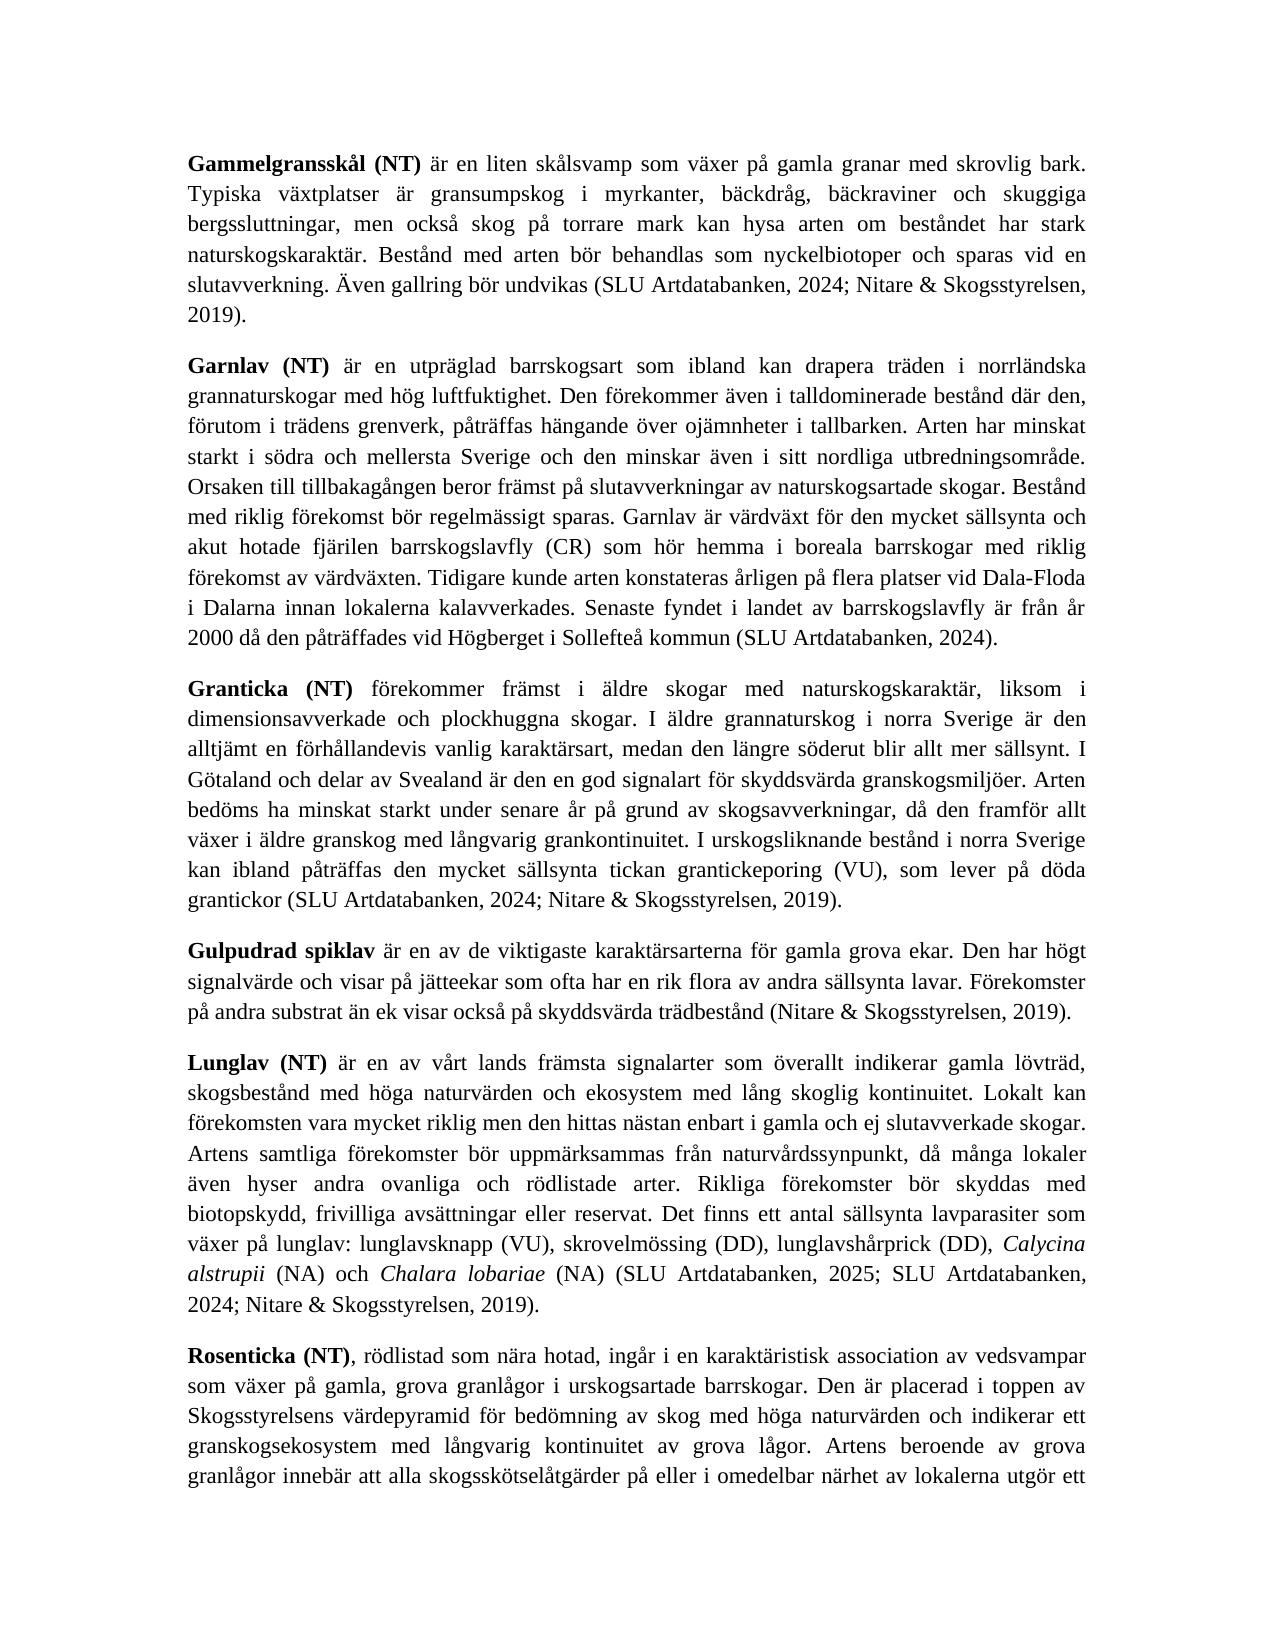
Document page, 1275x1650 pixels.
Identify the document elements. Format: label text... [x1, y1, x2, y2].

text Gammelgransskål (NT) är en liten skålsvamp som växer på gamla granar med skrovlig bark. Typiska växtplatser är gransumpskog i myrkanter, bäckdråg, bäckraviner och skuggiga bergssluttningar, men också skog på torrare mark kan hysa arten om beståndet har stark naturskogskaraktär. Bestånd med arten bör behandlas som nyckelbiotoper och sparas vid en slutavverkning. Även gallring bör undvikas (SLU Artdatabanken, 2024; Nitare & Skogsstyrelsen, 2019). [187, 150, 1087, 327]
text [187, 1342, 1087, 1489]
text Gulpudrad spiklav är en av de viktigaste karaktärsarterna för gamla grova ekar. Den har högt signalvärde och visar på jätteekar som ofta har en rik flora av andra sällsynta lavar. Förekomster på andra substrat än ek visar också på skyddsvärda trädbestånd (Nitare & Skogsstyrelsen, 2019). [187, 937, 1087, 1024]
text Garnlav (NT) är en utpräglad barrskogsart som ibland kan drapera träden i norrländska grannaturskogar med hög luftfuktighet. Den förekommer även i talldominerade bestånd där den, förutom i trädens grenverk, påträffas hängande över ojämnheter i tallbarken. Arten har minskat starkt i södra och mellersta Sverige och den minskar även i sitt nordliga utbredningsområde. Orsaken till tillbakagången beror främst på slutavverkningar av naturskogsartade skogar. Bestånd med riklig förekomst bör regelmässigt sparas. Garnlav är värdväxt för den mycket sällsynta och akut hotade fjärilen barrskogslavfly (CR) som hör hemma i boreala barrskogar med riklig förekomst av värdväxten. Tidigare kunde arten konstateras årligen på flera platser vid Dala-Floda i Dalarna innan lokalerna kalavverkades. Senaste fyndet i landet av barrskogslavfly är från år 2000 då den påträffades vid Högberget i Sollefteå kommun (SLU Artdatabanken, 2024). [187, 352, 1087, 650]
text Lunglav (NT) är en av vårt lands främsta signalarter som överallt indikerar gamla lövträd, skogsbestånd med höga naturvärden och ekosystem med lång skoglig kontinuitet. Lokalt kan förekomsten vara mycket riklig men den hittas nästan enbart i gamla och ej slutavverkade skogar. Artens samtliga förekomster bör uppmärksammas från naturvårdssynpunkt, då många lokaler även hyser andra ovanliga och rödlistade arter. Rikliga förekomster bör skyddas med biotopskydd, frivilliga avsättningar eller reservat. Det finns ett antal sällsynta lavparasiter som växer på lunglav: lunglavsknapp (VU), skrovelmössing (DD), lunglavshårprick (DD), Calycina alstrupii (NA) och Chalara lobariae (NA) (SLU Artdatabanken, 2025; SLU Artdatabanken, 2024; Nitare & Skogsstyrelsen, 2019). [187, 1049, 1087, 1317]
text Granticka (NT) förekommer främst i äldre skogar med naturskogskaraktär, liksom i dimensionsavverkade och plockhuggna skogar. I äldre grannaturskog i norra Sverige är den alltjämt en förhållandevis vanlig karaktärsart, medan den längre söderut blir allt mer sällsynt. I Götaland och delar av Svealand är den en god signalart för skyddsvärda granskogsmiljöer. Arten bedöms ha minskat starkt under senare år på grund av skogsavverkningar, då den framför allt växer i äldre granskog med långvarig grankontinuitet. I urskogsliknande bestånd i norra Sverige kan ibland påträffas den mycket sällsynta tickan grantickeporing (VU), som lever på döda grantickor (SLU Artdatabanken, 2024; Nitare & Skogsstyrelsen, 2019). [187, 675, 1087, 913]
